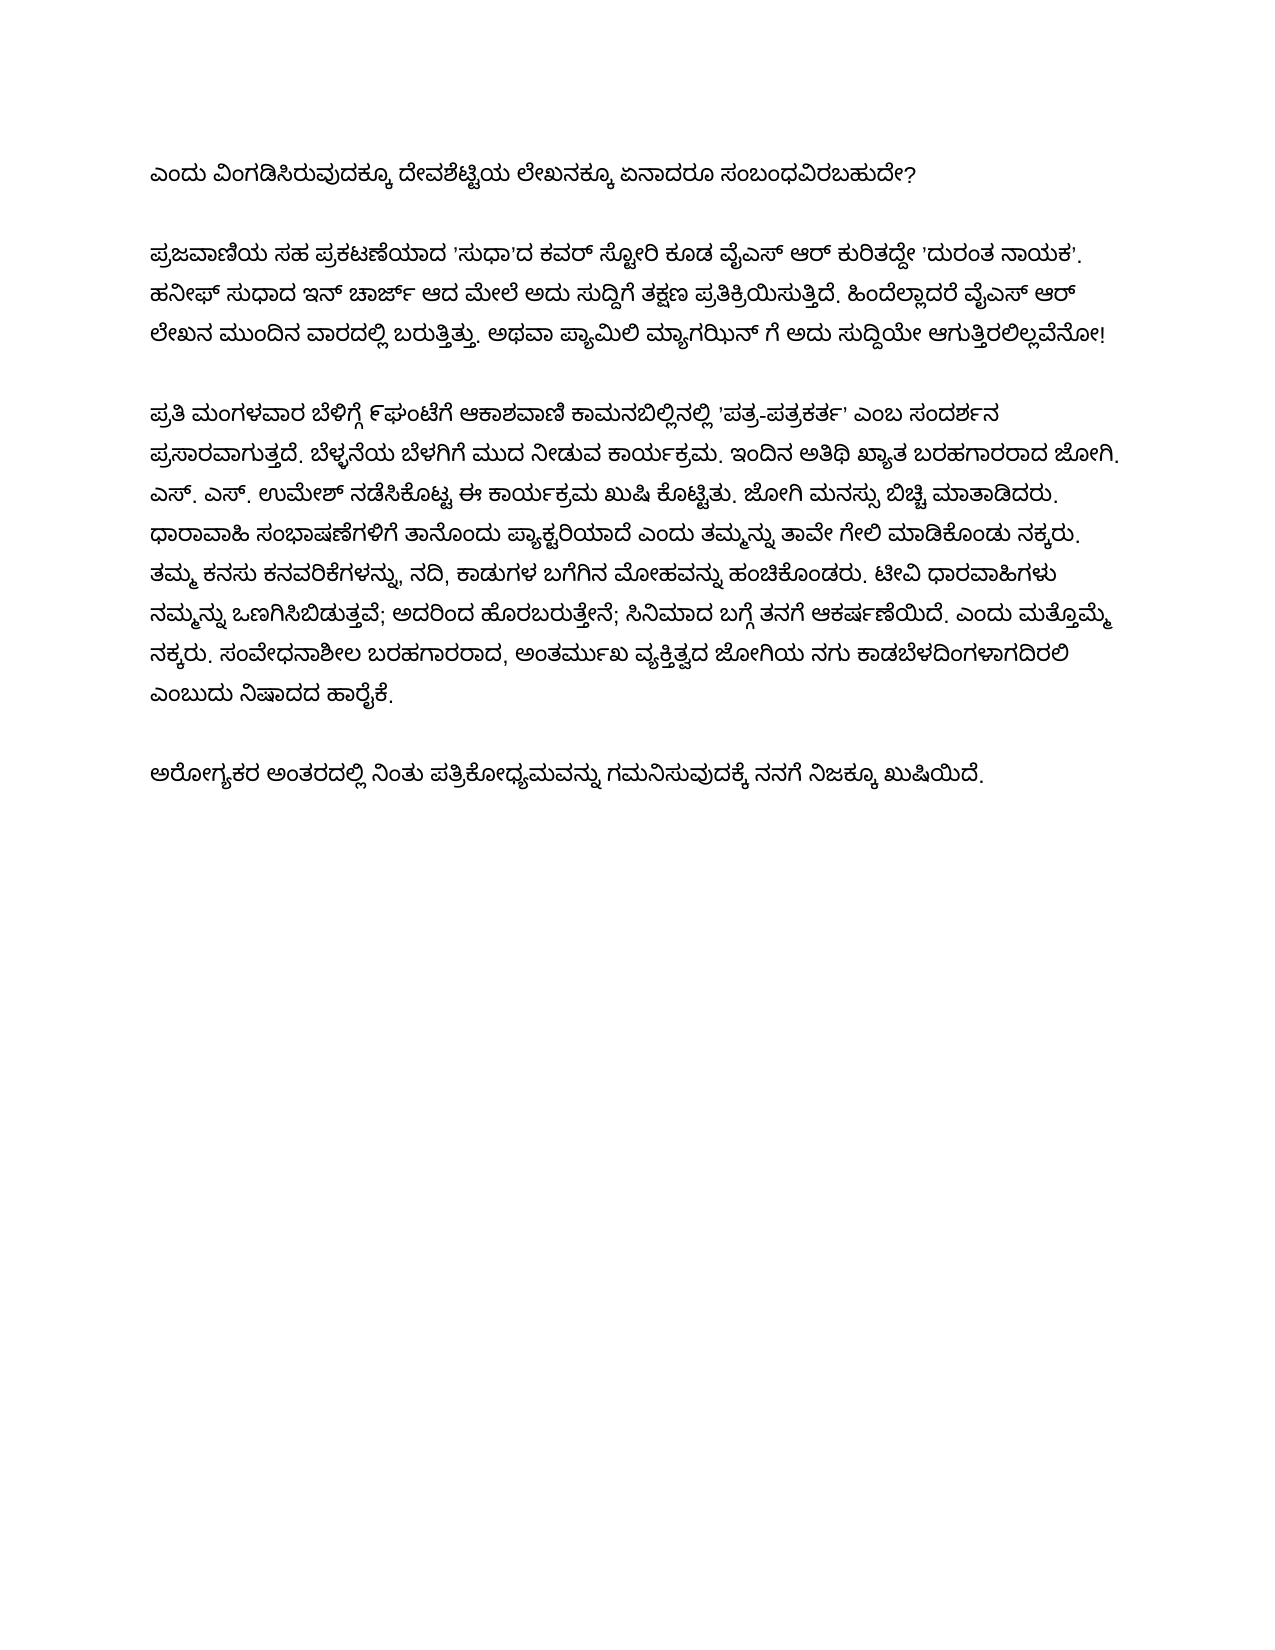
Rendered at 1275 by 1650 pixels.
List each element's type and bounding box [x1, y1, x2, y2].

text [150, 150, 1125, 790]
